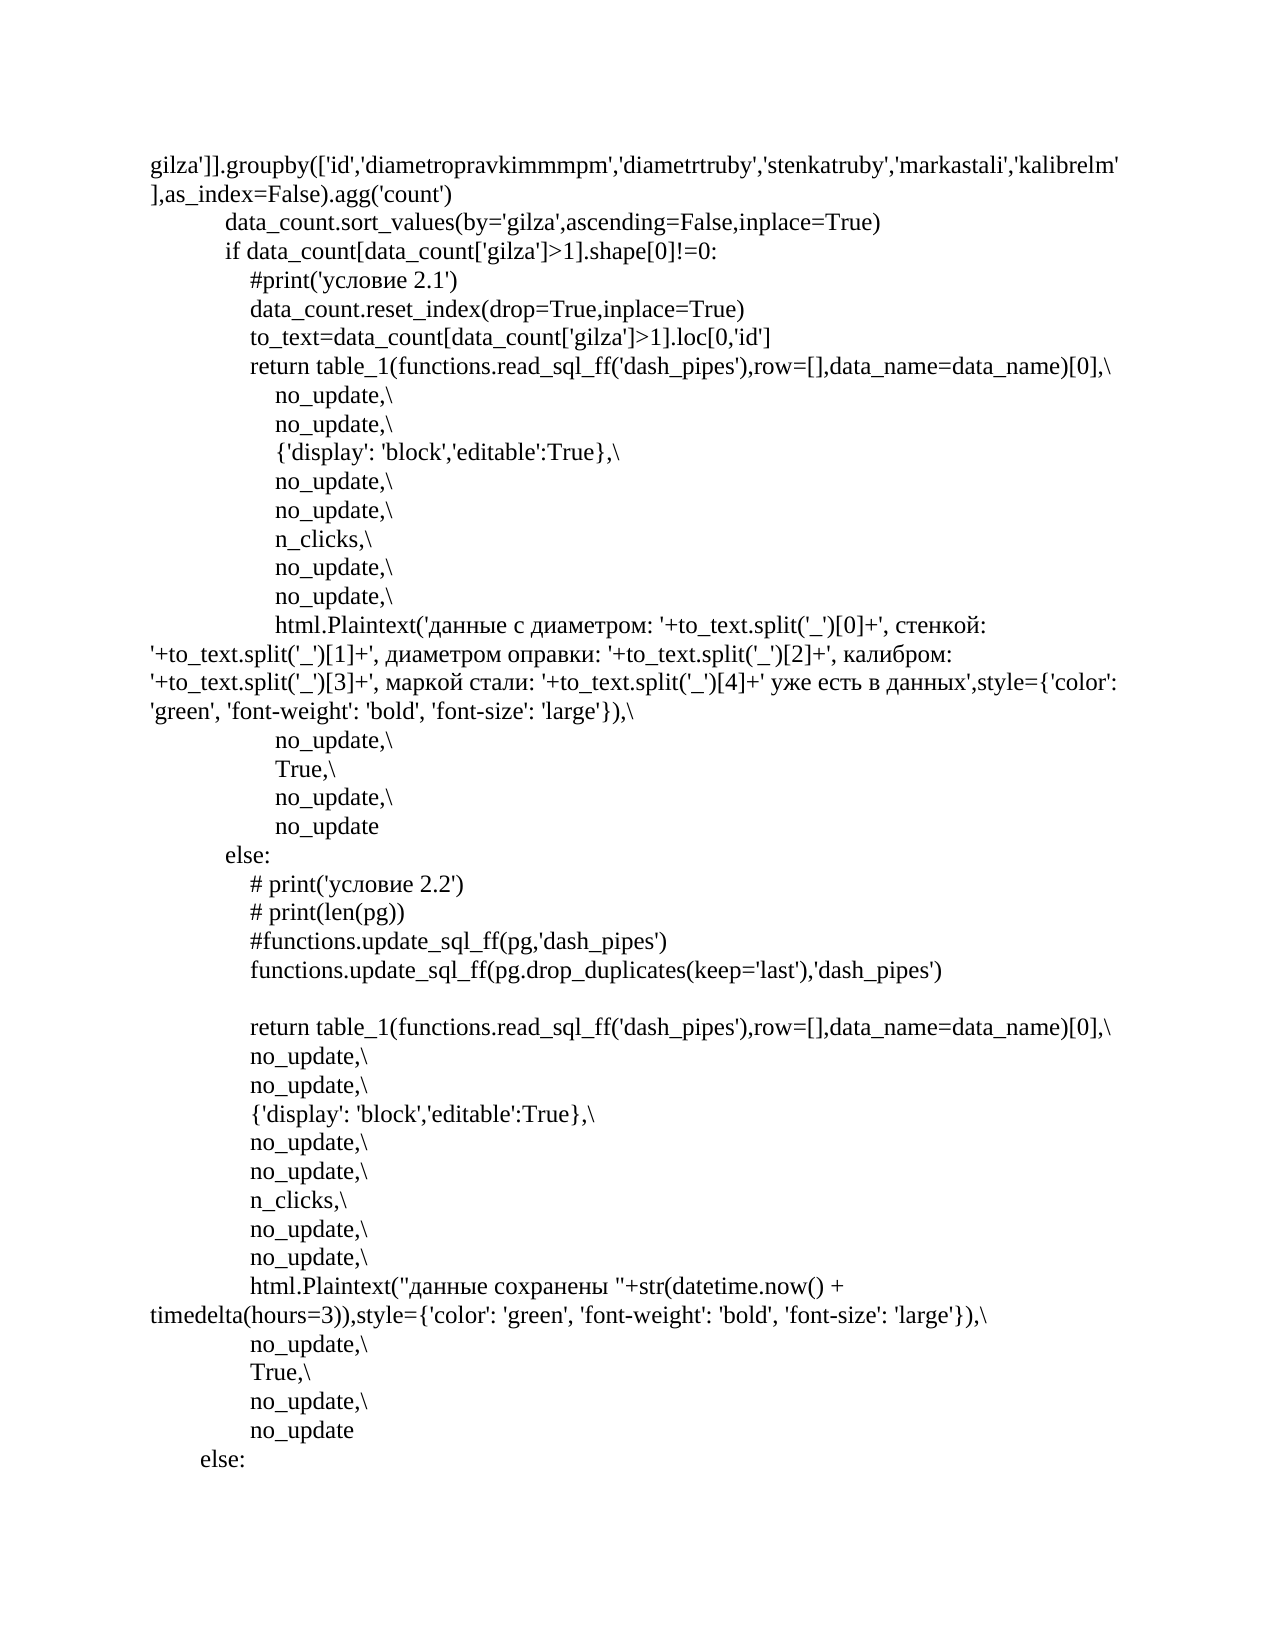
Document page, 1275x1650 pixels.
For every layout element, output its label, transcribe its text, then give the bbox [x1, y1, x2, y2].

text html.Plaintext('данные с диаметром: '+to_text.split('_')[0]+', стенкой: '+to_text.split('_')[1]+', диаметром оправки: '+to_text.split('_')[2]+', калибром: '+to_text.split('_')[3]+', маркой стали: '+to_text.split('_')[4]+' уже есть в данных',style={'color': 'green', 'font-weight': 'bold', 'font-size': 'large'}),\ [150, 610, 1125, 725]
text data_count.sort_values(by='gilza',ascending=False,inplace=True) [150, 207, 1125, 236]
text no_update,\ [150, 1214, 1125, 1242]
text no_update,\ [150, 1070, 1125, 1099]
text no_update,\ [150, 1329, 1125, 1357]
text if data_count[data_count['gilza']>1].shape[0]!=0: [150, 236, 1125, 265]
text else: [150, 1444, 1125, 1472]
text no_update,\ [150, 495, 1125, 524]
text # print('условие 2.2') [150, 869, 1125, 897]
text {'display': 'block','editable':True},\ [150, 437, 1125, 466]
text functions.update_sql_ff(pg.drop_duplicates(keep='last'),'dash_pipes') [150, 955, 1125, 984]
text n_clicks,\ [150, 1185, 1125, 1214]
text no_update,\ [150, 466, 1125, 495]
text no_update,\ [150, 380, 1125, 409]
text no_update,\ [150, 782, 1125, 811]
text no_update,\ [150, 725, 1125, 754]
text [150, 150, 1125, 207]
text no_update,\ [150, 552, 1125, 581]
text no_update,\ [150, 1127, 1125, 1156]
text n_clicks,\ [150, 524, 1125, 552]
text {'display': 'block','editable':True},\ [150, 1099, 1125, 1127]
text #functions.update_sql_ff(pg,'dash_pipes') [150, 926, 1125, 955]
text True,\ [150, 1357, 1125, 1386]
text return table_1(functions.read_sql_ff('dash_pipes'),row=[],data_name=data_name)[0],\ [150, 1012, 1125, 1041]
text no_update,\ [150, 1156, 1125, 1185]
text #print('условие 2.1') [150, 265, 1125, 294]
text # print(len(pg)) [150, 897, 1125, 926]
text no_update,\ [150, 581, 1125, 610]
text no_update,\ [150, 1242, 1125, 1271]
text html.Plaintext("данные сохранены "+str(datetime.now() + timedelta(hours=3)),style={'color': 'green', 'font-weight': 'bold', 'font-size': 'large'}),\ [150, 1271, 1125, 1329]
text data_count.reset_index(drop=True,inplace=True) [150, 294, 1125, 322]
text no_update,\ [150, 1041, 1125, 1070]
text no_update,\ [150, 1386, 1125, 1415]
text no_update [150, 811, 1125, 840]
text no_update,\ [150, 409, 1125, 437]
text else: [150, 840, 1125, 869]
text return table_1(functions.read_sql_ff('dash_pipes'),row=[],data_name=data_name)[0],\ [150, 351, 1125, 380]
text no_update [150, 1415, 1125, 1444]
text to_text=data_count[data_count['gilza']>1].loc[0,'id'] [150, 322, 1125, 351]
text True,\ [150, 754, 1125, 782]
